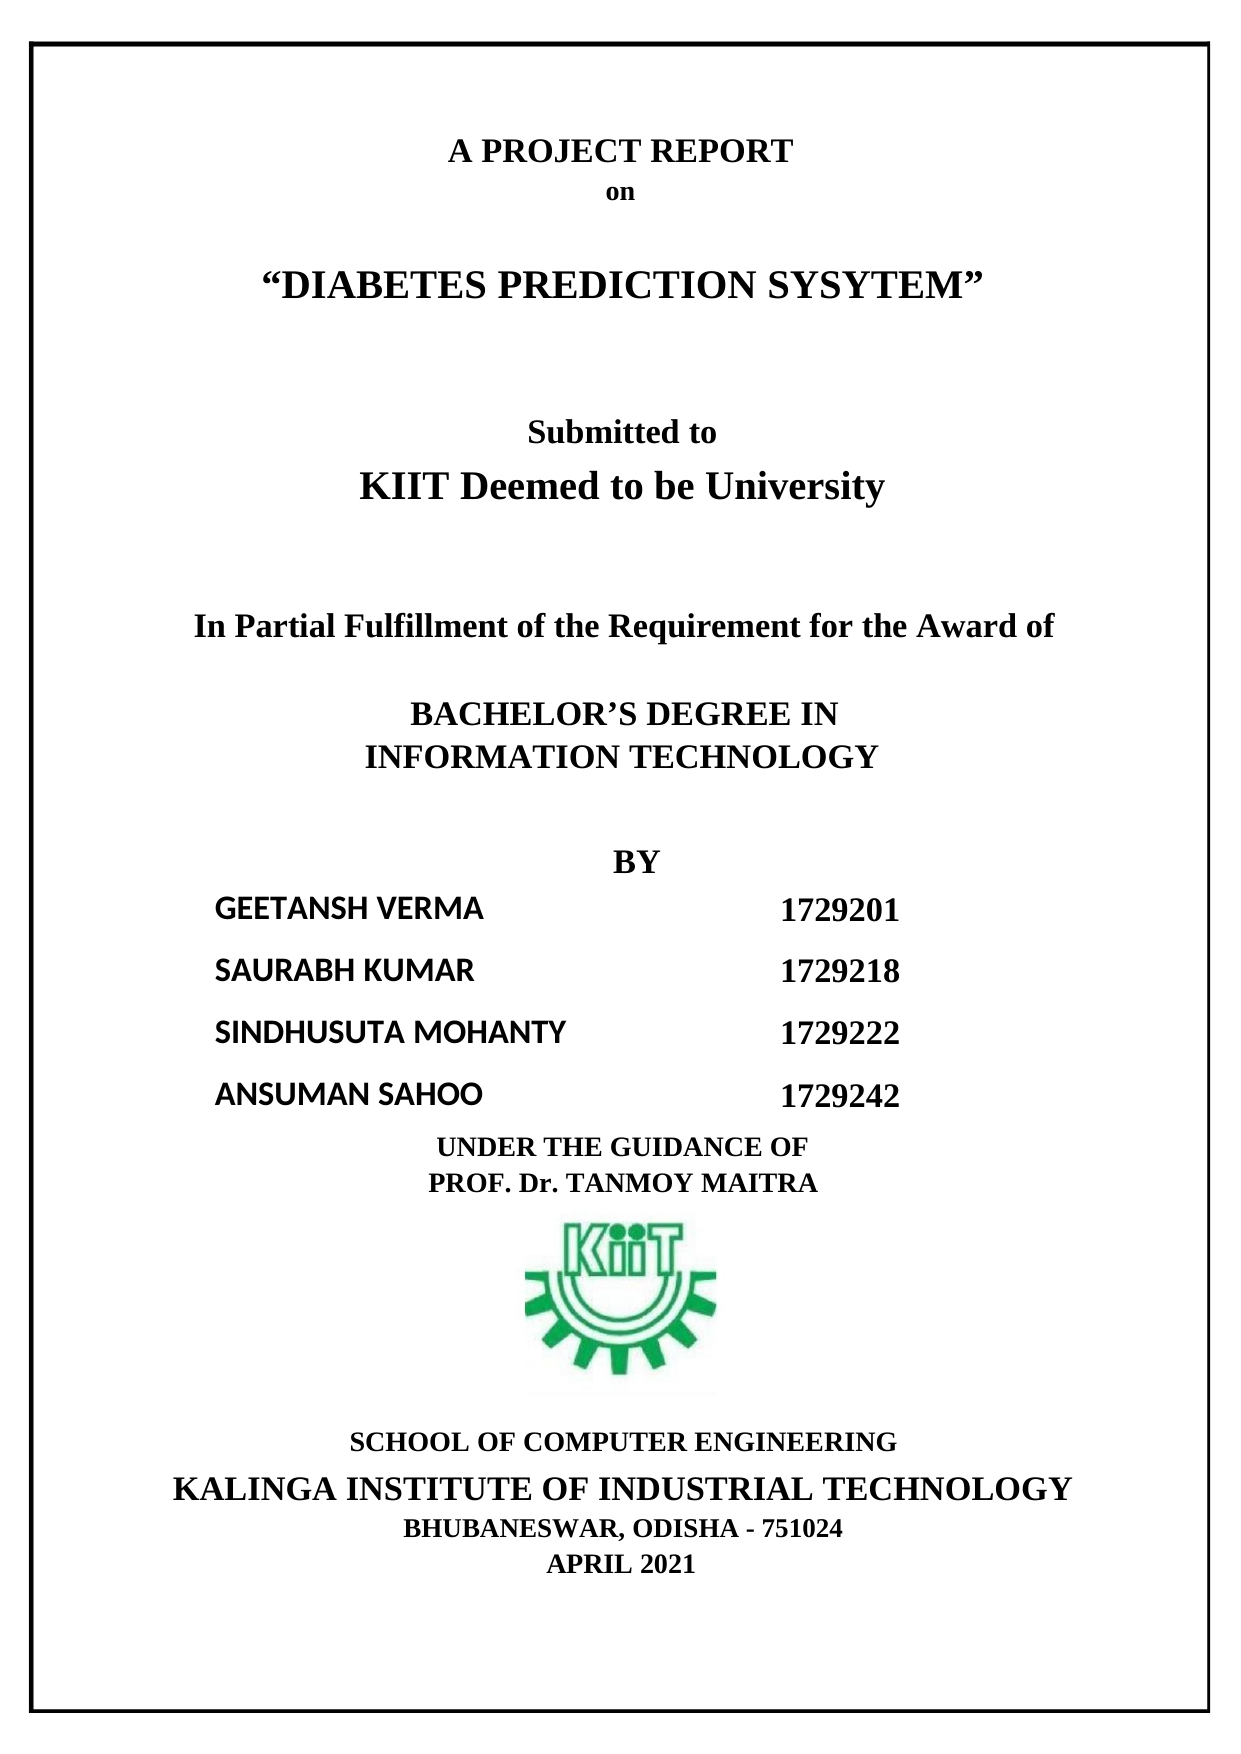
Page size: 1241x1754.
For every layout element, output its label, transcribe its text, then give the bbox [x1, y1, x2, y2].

text APRIL 2021 [166, 1547, 1076, 1580]
text SAURABH KUMAR 1729218 [214, 948, 1240, 990]
subtitle “DIABETES PREDICTION SYSYTEM” [166, 260, 1079, 307]
text In Partial Fulfillment of the Requirement for the Award of BACHELOR’S DEGREE IN [166, 558, 1083, 733]
text KALINGA INSTITUTE OF INDUSTRIAL TECHNOLOGY [166, 1468, 1079, 1507]
text UNDER THE GUIDANCE OF PROF. Dr. TANMOY MAITRA [427, 1130, 818, 1198]
text BHUBANESWAR, ODISHA - 751024 [166, 1512, 1080, 1543]
picture [28, 41, 1211, 1713]
text on [166, 174, 1074, 207]
text Submitted to [166, 412, 1078, 451]
text INFORMATION TECHNOLOGY [166, 737, 1078, 776]
text GEETANSH VERMA 1729201 [214, 886, 1240, 928]
text ANSUMAN SAHOO 1729242 [214, 1071, 1240, 1116]
text SINDHUSUTA MOHANTY 1729222 [214, 1010, 1240, 1052]
subtitle KIIT Deemed to be University [166, 461, 1078, 508]
text A PROJECT REPORT [166, 130, 1075, 170]
text SCHOOL OF COMPUTER ENGINEERING [166, 1425, 1081, 1457]
text BY [166, 841, 1108, 881]
